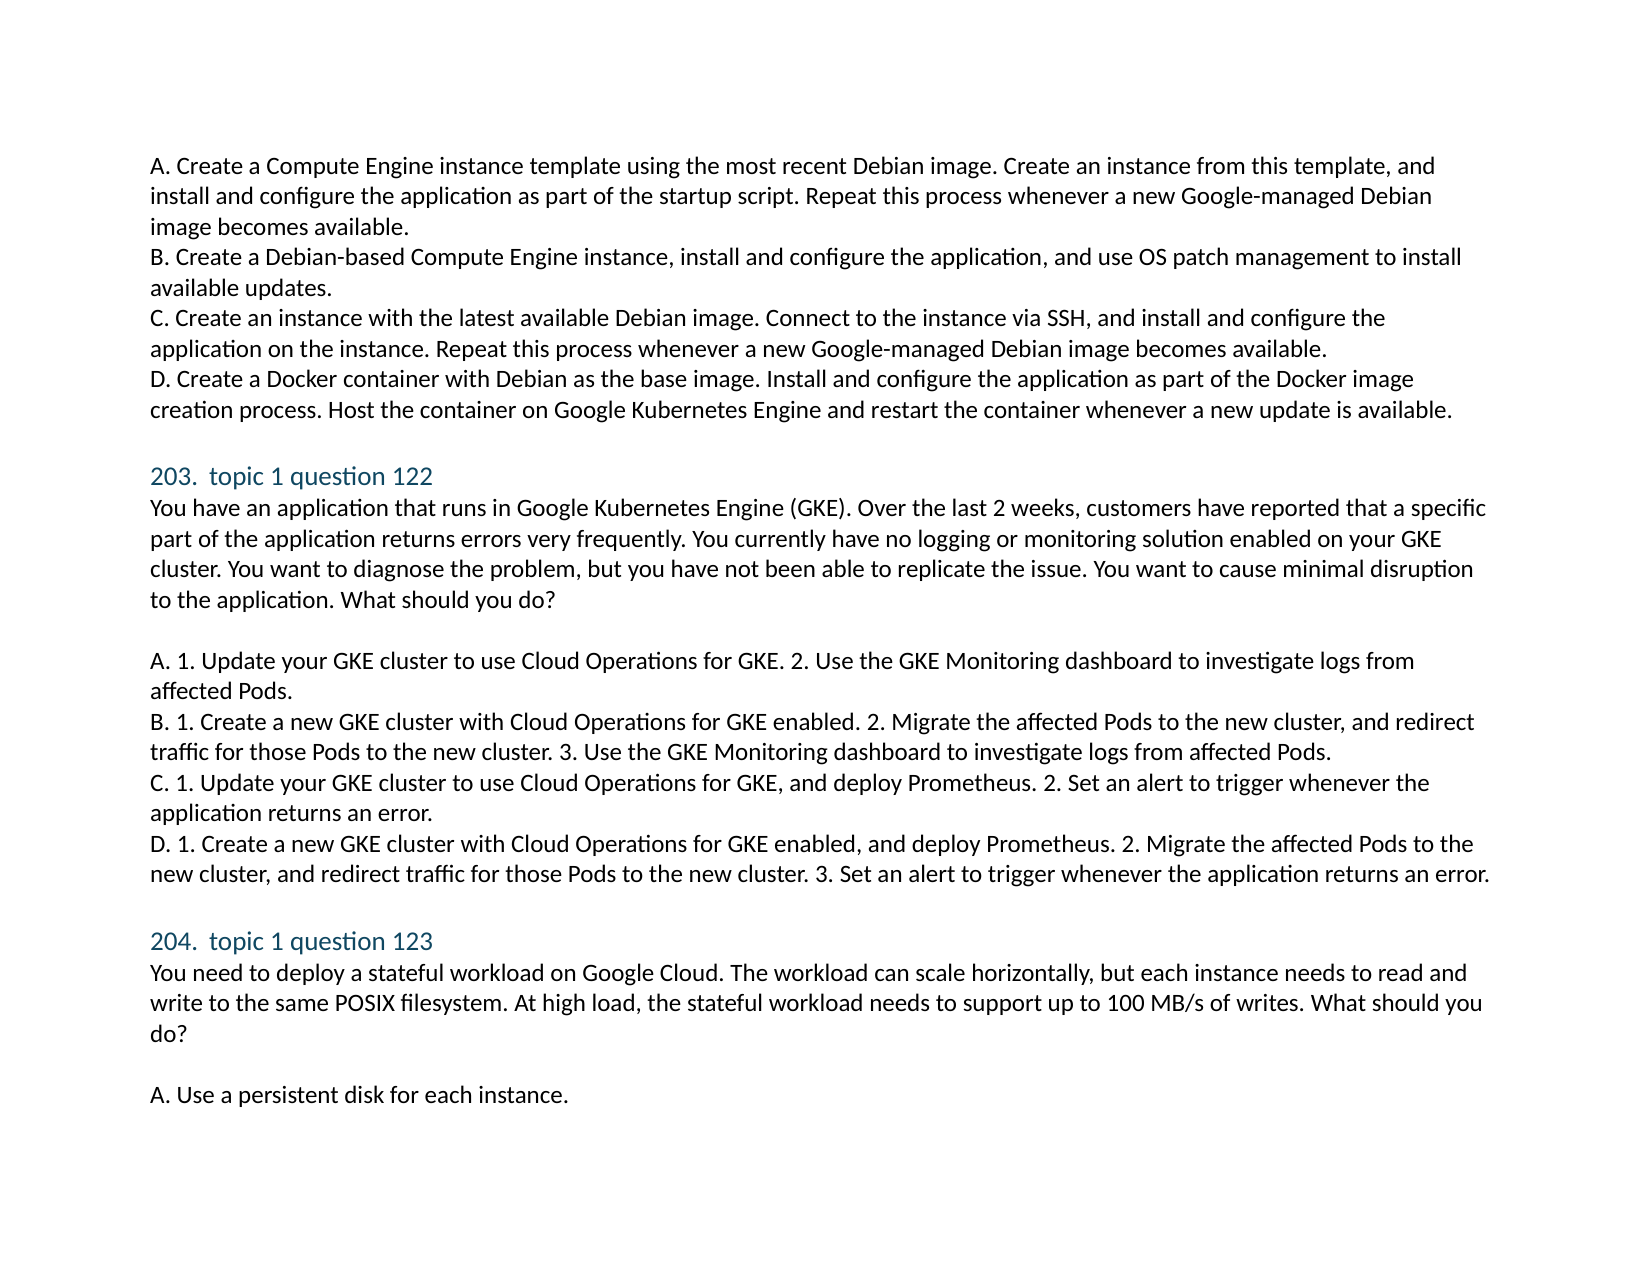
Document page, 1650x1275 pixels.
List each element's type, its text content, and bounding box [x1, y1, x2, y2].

text You need to deploy a stateful workload on Google Cloud. The workload can scale horizontally, but each instance needs to read and write to the same POSIX filesystem. At high load, the stateful workload needs to support up to 100 MB/s of writes. What should you do? [150, 957, 1500, 1048]
text You have an application that runs in Google Kubernetes Engine (GKE). Over the last 2 weeks, customers have reported that a specific part of the application returns errors very frequently. You currently have no logging or monitoring solution enabled on your GKE cluster. You want to diagnose the problem, but you have not been able to replicate the issue. You want to cause minimal disruption to the application. What should you do? [150, 492, 1500, 614]
text C. 1. Update your GKE cluster to use Cloud Operations for GKE, and deploy Prometheus. 2. Set an alert to trigger whenever the application returns an error. [150, 767, 1500, 828]
text B. 1. Create a new GKE cluster with Cloud Operations for GKE enabled. 2. Migrate the affected Pods to the new cluster, and redirect traffic for those Pods to the new cluster. 3. Use the GKE Monitoring dashboard to investigate logs from affected Pods. [150, 706, 1500, 767]
text A. Create a Compute Engine instance template using the most recent Debian image. Create an instance from this template, and install and configure the application as part of the startup script. Repeat this process whenever a new Google-managed Debian image becomes available. [150, 150, 1500, 242]
text topic 1 question 122 [150, 459, 1500, 492]
text B. Create a Debian-based Compute Engine instance, install and configure the application, and use OS patch management to install available updates. [150, 242, 1500, 303]
text A. Use a persistent disk for each instance. [150, 1079, 1500, 1109]
text D. 1. Create a new GKE cluster with Cloud Operations for GKE enabled, and deploy Prometheus. 2. Migrate the affected Pods to the new cluster, and redirect traffic for those Pods to the new cluster. 3. Set an alert to trigger whenever the application returns an error. [150, 828, 1500, 889]
text topic 1 question 123 [150, 924, 1500, 957]
text C. Create an instance with the latest available Debian image. Connect to the instance via SSH, and install and configure the application on the instance. Repeat this process whenever a new Google-managed Debian image becomes available. [150, 303, 1500, 364]
text D. Create a Docker container with Debian as the base image. Install and configure the application as part of the Docker image creation process. Host the container on Google Kubernetes Engine and restart the container whenever a new update is available. [150, 364, 1500, 425]
text A. 1. Update your GKE cluster to use Cloud Operations for GKE. 2. Use the GKE Monitoring dashboard to investigate logs from affected Pods. [150, 645, 1500, 706]
